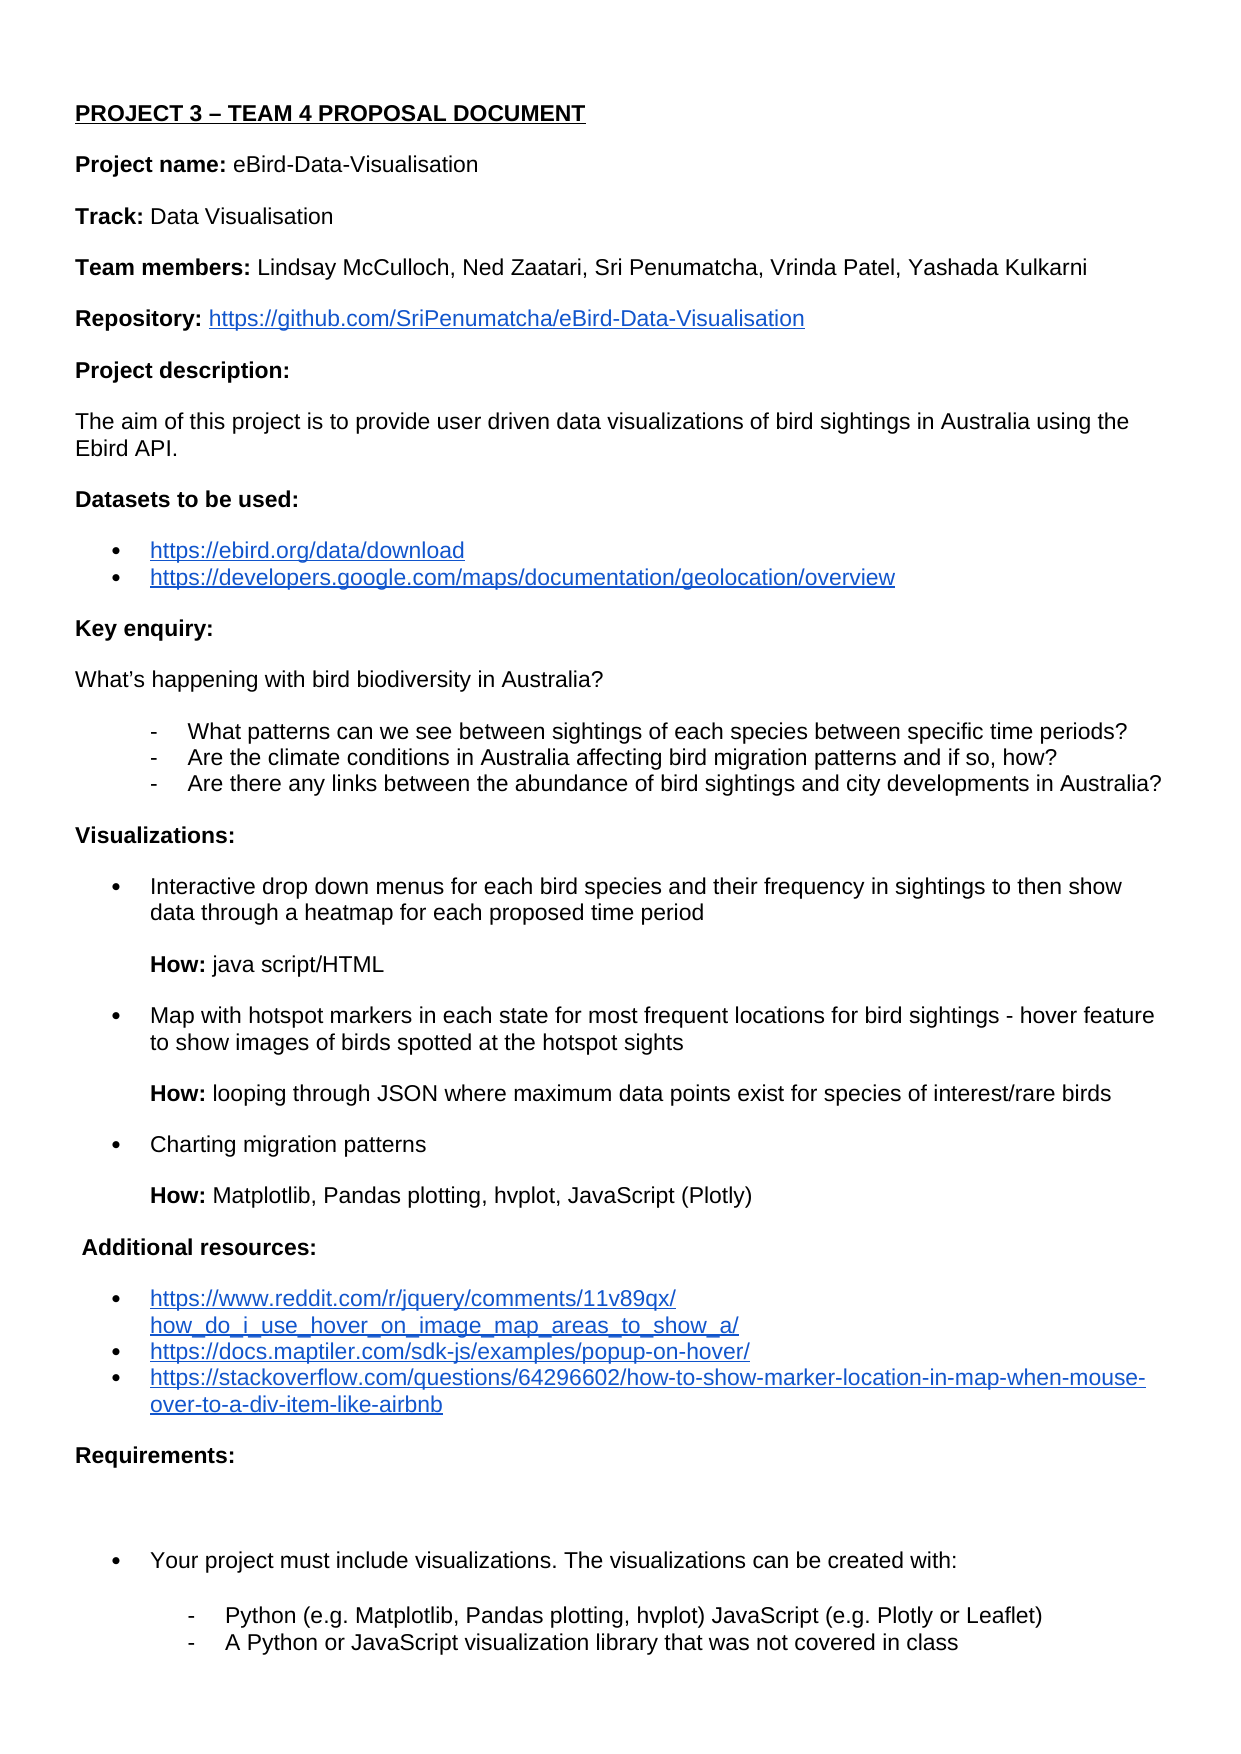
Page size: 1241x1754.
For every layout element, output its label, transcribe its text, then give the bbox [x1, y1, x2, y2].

list https://stackoverflow.com/questions/64296602/how-to-show-marker-location-in-map-when-mouse-over-to-a-div-item-like-airbnb [112, 1364, 1165, 1417]
text How: java script/HTML [150, 951, 1165, 977]
text PROJECT 3 – TEAM 4 PROPOSAL DOCUMENT [75, 100, 1165, 126]
list Your project must include visualizations. The visualizations can be created with: [112, 1547, 1165, 1573]
text Team members: Lindsay McCulloch, Ned Zaatari, Sri Penumatcha, Vrinda Patel, Yashada Kulkarni [75, 254, 1165, 280]
list https://ebird.org/data/download [112, 537, 1165, 563]
list https://developers.google.com/maps/documentation/geolocation/overview [112, 563, 1165, 590]
text What’s happening with bird biodiversity in Australia? [75, 666, 1165, 693]
list A Python or JavaScript visualization library that was not covered in class [187, 1628, 1165, 1655]
text Track: Data Visualisation [75, 203, 1165, 229]
list Map with hotspot markers in each state for most frequent locations for bird sightings - hover feature to show images of birds spotted at the hotspot sights [112, 1002, 1165, 1055]
text Datasets to be used: [75, 486, 1165, 512]
text Additional resources: [75, 1234, 1165, 1260]
text Visualizations: [75, 822, 1165, 848]
list Python (e.g. Matplotlib, Pandas plotting, hvplot) JavaScript (e.g. Plotly or Leaflet) [187, 1602, 1165, 1628]
list Are the climate conditions in Australia affecting bird migration patterns and if so, how? [150, 744, 1165, 770]
list Are there any links between the abundance of bird sightings and city developments in Australia? [150, 770, 1165, 797]
text How: looping through JSON where maximum data points exist for species of interest/rare birds [150, 1080, 1165, 1106]
list https://www.reddit.com/r/jquery/comments/11v89qx/how_do_i_use_hover_on_image_map_areas_to_show_a/ [112, 1285, 1165, 1338]
text Requirements: [75, 1442, 1165, 1468]
text Key enquiry: [75, 615, 1165, 641]
text How: Matplotlib, Pandas plotting, hvplot, JavaScript (Plotly) [150, 1182, 1165, 1209]
list Charting migration patterns [112, 1131, 1165, 1157]
text Repository: https://github.com/SriPenumatcha/eBird-Data-Visualisation [75, 305, 1165, 332]
text The aim of this project is to provide user driven data visualizations of bird sightings in Australia using the Ebird API. [75, 408, 1165, 461]
list What patterns can we see between sightings of each species between specific time periods? [150, 718, 1165, 744]
text Project name: eBird-Data-Visualisation [75, 151, 1165, 178]
list https://docs.maptiler.com/sdk-js/examples/popup-on-hover/ [112, 1338, 1165, 1364]
text Project description: [75, 357, 1165, 383]
list Interactive drop down menus for each bird species and their frequency in sightings to then show data through a heatmap for each proposed time period [112, 873, 1165, 926]
